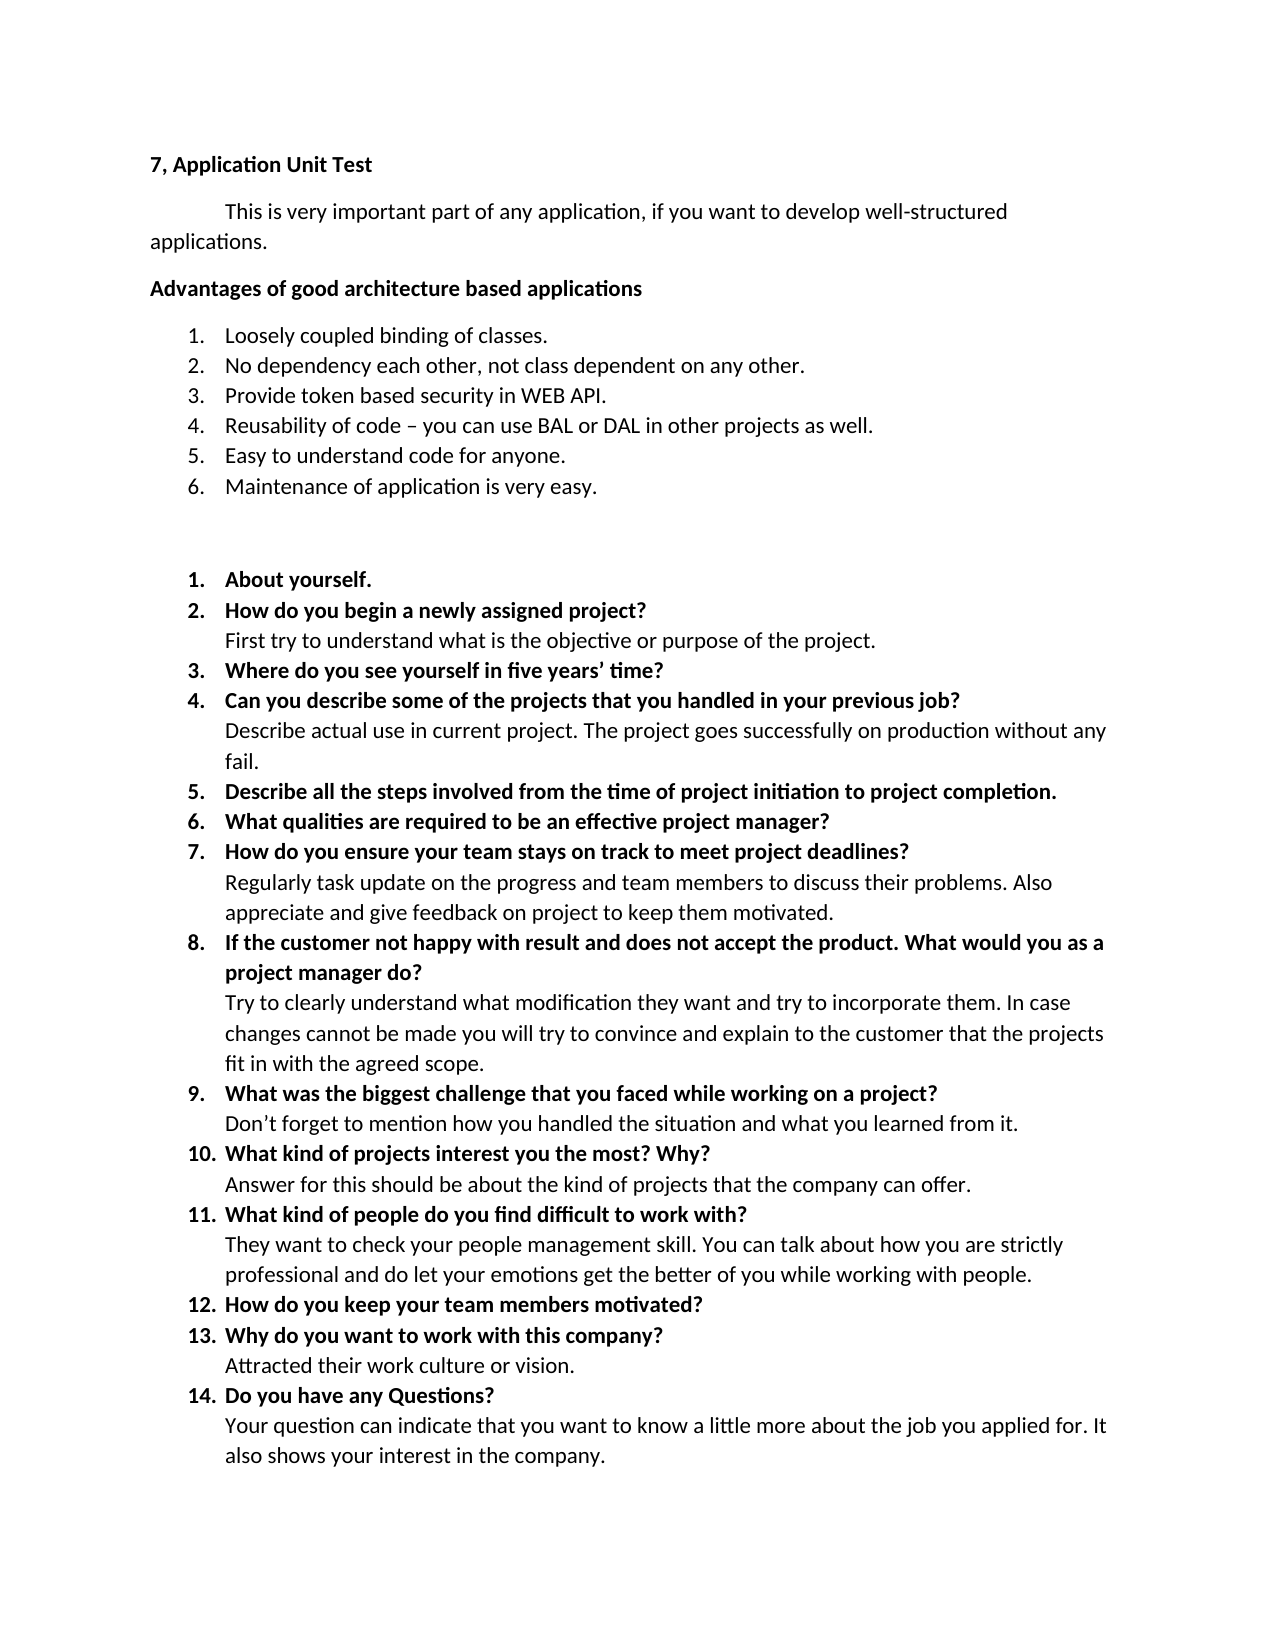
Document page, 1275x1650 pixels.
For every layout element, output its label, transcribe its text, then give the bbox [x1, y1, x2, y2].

list Loosely coupled binding of classes. [187, 321, 1125, 349]
list Try to clearly understand what modification they want and try to incorporate them. In case changes cannot be made you will try to convince and explain to the customer that the projects fit in with the agreed scope. [225, 988, 1125, 1077]
list Maintenance of application is very easy. [187, 472, 1125, 500]
list Attracted their work culture or vision. [225, 1351, 1125, 1379]
list First try to understand what is the objective or purpose of the project. [225, 626, 1125, 654]
list About yourself. [187, 566, 1125, 594]
list How do you begin a newly assigned project? [187, 596, 1125, 624]
list Your question can indicate that you want to know a little more about the job you applied for. It also shows your interest in the company. [225, 1411, 1125, 1470]
list Do you have any Questions? [187, 1381, 1125, 1409]
list What qualities are required to be an effective project manager? [187, 807, 1125, 835]
list Don’t forget to mention how you handled the situation and what you learned from it. [225, 1109, 1125, 1137]
list Describe all the steps involved from the time of project initiation to project completion. [187, 777, 1125, 805]
text 7, Application Unit Test [150, 150, 1125, 178]
list Regularly task update on the progress and team members to discuss their problems. Also appreciate and give feedback on project to keep them motivated. [225, 868, 1125, 926]
list What was the biggest challenge that you faced while working on a project? [187, 1079, 1125, 1107]
list Answer for this should be about the kind of projects that the company can offer. [225, 1170, 1125, 1198]
list Describe actual use in current project. The project goes successfully on production without any fail. [225, 717, 1125, 775]
list They want to check your people management skill. You can talk about how you are strictly professional and do let your emotions get the better of you while working with people. [225, 1230, 1125, 1288]
list Why do you want to work with this company? [187, 1321, 1125, 1349]
list How do you keep your team members motivated? [187, 1291, 1125, 1319]
text Advantages of good architecture based applications [150, 274, 1125, 302]
list Reusability of code – you can use BAL or DAL in other projects as well. [187, 411, 1125, 439]
list What kind of people do you find difficult to work with? [187, 1200, 1125, 1228]
list Easy to understand code for anyone. [187, 442, 1125, 470]
list Where do you see yourself in five years’ time? [187, 656, 1125, 684]
list No dependency each other, not class dependent on any other. [187, 351, 1125, 379]
list What kind of projects interest you the most? Why? [187, 1139, 1125, 1168]
text This is very important part of any application, if you want to develop well-structured applications. [150, 197, 1125, 255]
list Provide token based security in WEB API. [187, 381, 1125, 409]
list Can you describe some of the projects that you handled in your previous job? [187, 686, 1125, 714]
list How do you ensure your team stays on track to meet project deadlines? [187, 837, 1125, 866]
list If the customer not happy with result and does not accept the product. What would you as a project manager do? [187, 928, 1125, 986]
